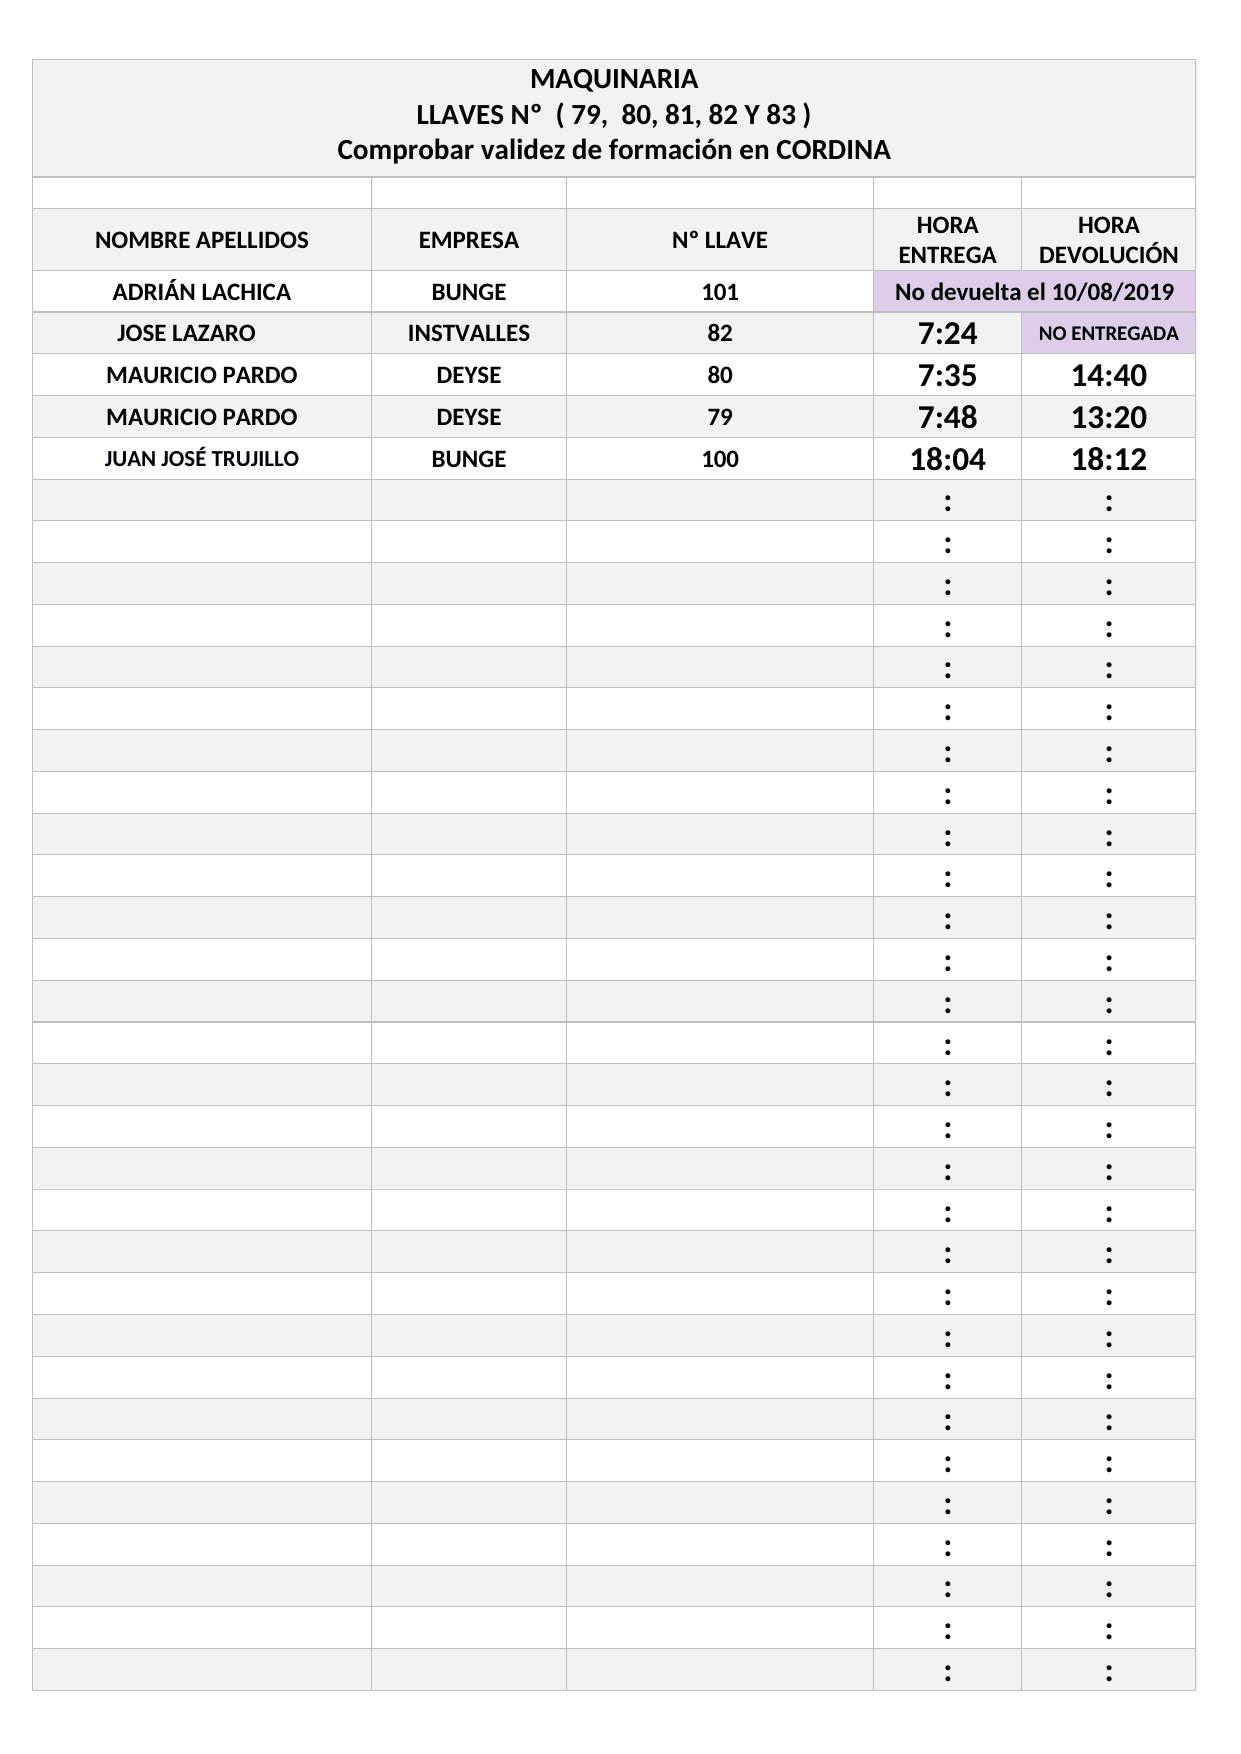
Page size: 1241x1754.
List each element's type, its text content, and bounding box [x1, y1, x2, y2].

table_cell : [874, 521, 1021, 562]
table_cell [567, 1023, 873, 1063]
table_cell : [874, 1482, 1021, 1523]
table_cell : [1022, 688, 1195, 729]
table_cell BUNGE [372, 438, 566, 478]
table_cell 13:20 [1022, 396, 1195, 437]
table_cell : [874, 939, 1021, 980]
table_cell [372, 605, 566, 646]
table_cell : [1022, 1231, 1195, 1272]
table_cell [33, 1064, 371, 1105]
table_cell : [874, 1649, 1021, 1690]
table_cell [372, 981, 566, 1021]
table_cell JOSE LAZARO [33, 313, 371, 353]
table_cell DEYSE [372, 354, 566, 395]
table_cell : [1022, 1440, 1195, 1481]
table_cell [372, 1231, 566, 1272]
table_cell [372, 1064, 566, 1105]
table_cell : [1022, 1399, 1195, 1439]
table_cell : [1022, 521, 1195, 562]
table_cell 82 [567, 313, 873, 353]
table_cell [33, 814, 371, 854]
table_cell : [874, 981, 1021, 1021]
table_cell : [1022, 1649, 1195, 1690]
table_cell [33, 647, 371, 687]
table_cell : [1022, 981, 1195, 1021]
table_cell [567, 647, 873, 687]
table_cell [33, 1231, 371, 1272]
table_cell : [874, 1440, 1021, 1481]
table_cell : [1022, 897, 1195, 938]
table_cell [567, 1649, 873, 1690]
table_cell 80 [567, 354, 873, 395]
table_cell : [874, 1315, 1021, 1356]
table_cell : [874, 1357, 1021, 1397]
table_cell : [1022, 1190, 1195, 1230]
table_cell [567, 1064, 873, 1105]
table_cell [33, 1482, 371, 1523]
table_cell [874, 178, 1021, 208]
table_cell [567, 480, 873, 520]
table_cell : [1022, 1607, 1195, 1648]
table_cell [372, 1440, 566, 1481]
table_cell NO ENTREGADA [1022, 313, 1195, 353]
table_cell [372, 1607, 566, 1648]
table_cell [33, 563, 371, 604]
table_cell 7:35 [874, 354, 1021, 395]
table_cell [33, 855, 371, 896]
table_cell [33, 1399, 371, 1439]
table_cell : [874, 1064, 1021, 1105]
table_cell [372, 855, 566, 896]
table_cell : [1022, 1566, 1195, 1606]
table_cell INSTVALLES [372, 313, 566, 353]
table_cell [567, 772, 873, 813]
table_cell [33, 939, 371, 980]
table_cell [33, 730, 371, 771]
table_cell : [874, 1106, 1021, 1147]
table_cell 18:04 [874, 438, 1021, 478]
table_cell [567, 855, 873, 896]
table_cell : [1022, 939, 1195, 980]
table_cell [567, 1482, 873, 1523]
table_cell HORA ENTREGA [874, 209, 1021, 270]
table_cell [567, 688, 873, 729]
table_cell [567, 1231, 873, 1272]
table_cell [567, 1106, 873, 1147]
table_cell [372, 1524, 566, 1564]
table_cell : [874, 688, 1021, 729]
table_cell [567, 1566, 873, 1606]
table_cell : [874, 1399, 1021, 1439]
table_cell HORA DEVOLUCIÓN [1022, 209, 1195, 270]
table_cell : [874, 814, 1021, 854]
table_cell 18:12 [1022, 438, 1195, 478]
table_cell 7:24 [874, 313, 1021, 353]
table_cell BUNGE [372, 271, 566, 311]
table_cell [567, 814, 873, 854]
table_cell [33, 480, 371, 520]
table_cell [567, 1148, 873, 1188]
table_cell [567, 1440, 873, 1481]
table_cell Nº LLAVE [567, 209, 873, 270]
table_cell [33, 178, 371, 208]
table_cell [372, 1315, 566, 1356]
table_cell : [874, 1231, 1021, 1272]
table_cell : [1022, 1064, 1195, 1105]
table_cell [567, 939, 873, 980]
table_cell : [1022, 1023, 1195, 1063]
table_cell [33, 897, 371, 938]
table_cell [372, 688, 566, 729]
table_cell [33, 1190, 371, 1230]
table_cell : [874, 1566, 1021, 1606]
table_cell : [874, 563, 1021, 604]
table_cell [372, 1357, 566, 1397]
table_cell [33, 1607, 371, 1648]
table_cell : [874, 1273, 1021, 1314]
table_cell [567, 730, 873, 771]
table_cell : [1022, 480, 1195, 520]
table_cell [372, 814, 566, 854]
table_cell : [1022, 855, 1195, 896]
table_cell [33, 1023, 371, 1063]
table_cell ADRIÁN LACHICA [33, 271, 371, 311]
table_cell [372, 1482, 566, 1523]
table_cell [372, 939, 566, 980]
table_cell [372, 1566, 566, 1606]
table_cell [372, 772, 566, 813]
table_cell 100 [567, 438, 873, 478]
table_cell [372, 1399, 566, 1439]
table_cell [33, 1315, 371, 1356]
table_cell [567, 1399, 873, 1439]
table_cell DEYSE [372, 396, 566, 437]
table_cell 79 [567, 396, 873, 437]
table_cell [33, 1148, 371, 1188]
table_cell [567, 563, 873, 604]
table_cell [567, 605, 873, 646]
table_cell : [1022, 1357, 1195, 1397]
table_cell JUAN JOSÉ TRUJILLO [33, 438, 371, 478]
table_cell : [1022, 563, 1195, 604]
table_cell [372, 1106, 566, 1147]
table_cell : [1022, 605, 1195, 646]
table_cell : [874, 1023, 1021, 1063]
table_cell [33, 981, 371, 1021]
table_cell [567, 1190, 873, 1230]
table_cell MAURICIO PARDO [33, 354, 371, 395]
table_cell [372, 178, 566, 208]
table_cell [33, 605, 371, 646]
table_cell [372, 521, 566, 562]
table_cell [372, 563, 566, 604]
table_cell : [1022, 1482, 1195, 1523]
table_cell : [1022, 1273, 1195, 1314]
table_cell : [1022, 772, 1195, 813]
table_cell MAQUINARIA LLAVES Nº ( 79, 80, 81, 82 Y 83 ) Comprobar validez de formación en CORDINA [33, 60, 1195, 176]
table_cell [372, 1273, 566, 1314]
table_cell : [874, 730, 1021, 771]
table_cell : [1022, 730, 1195, 771]
table_cell [567, 1357, 873, 1397]
table_cell [372, 647, 566, 687]
table_cell : [874, 605, 1021, 646]
table_cell [372, 897, 566, 938]
table_cell : [874, 647, 1021, 687]
table_cell : [1022, 647, 1195, 687]
table_cell No devuelta el 10/08/2019 [874, 271, 1195, 311]
table_cell [372, 1023, 566, 1063]
table_cell : [874, 480, 1021, 520]
table_cell : [1022, 1315, 1195, 1356]
table_cell : [1022, 1524, 1195, 1564]
table_cell : [874, 1607, 1021, 1648]
table_cell [372, 480, 566, 520]
table_cell [567, 178, 873, 208]
table_cell [372, 1148, 566, 1188]
table_cell [567, 1524, 873, 1564]
table_cell NOMBRE APELLIDOS [33, 209, 371, 270]
table_cell : [1022, 1106, 1195, 1147]
table_cell [567, 897, 873, 938]
table_cell [567, 1315, 873, 1356]
table_cell [372, 1190, 566, 1230]
table_cell : [1022, 1148, 1195, 1188]
table_cell [33, 1566, 371, 1606]
table_cell MAURICIO PARDO [33, 396, 371, 437]
table_cell [567, 521, 873, 562]
table_cell 14:40 [1022, 354, 1195, 395]
table_cell [567, 1607, 873, 1648]
table_cell : [874, 772, 1021, 813]
table_cell [567, 981, 873, 1021]
table_cell [372, 730, 566, 771]
table_cell 101 [567, 271, 873, 311]
table_cell : [1022, 814, 1195, 854]
table_cell [1022, 178, 1195, 208]
table_cell [33, 1649, 371, 1690]
table_cell : [874, 897, 1021, 938]
table_cell [33, 521, 371, 562]
table_cell EMPRESA [372, 209, 566, 270]
table_cell [33, 1106, 371, 1147]
table_cell : [874, 1190, 1021, 1230]
table_cell : [874, 1524, 1021, 1564]
table_cell [33, 688, 371, 729]
table_cell [567, 1273, 873, 1314]
table_cell : [874, 1148, 1021, 1188]
table_cell [33, 1440, 371, 1481]
table_cell 7:48 [874, 396, 1021, 437]
table_cell [33, 1357, 371, 1397]
table_cell [33, 1273, 371, 1314]
table_cell [33, 772, 371, 813]
table_cell : [874, 855, 1021, 896]
table_cell [372, 1649, 566, 1690]
table_cell [33, 1524, 371, 1564]
